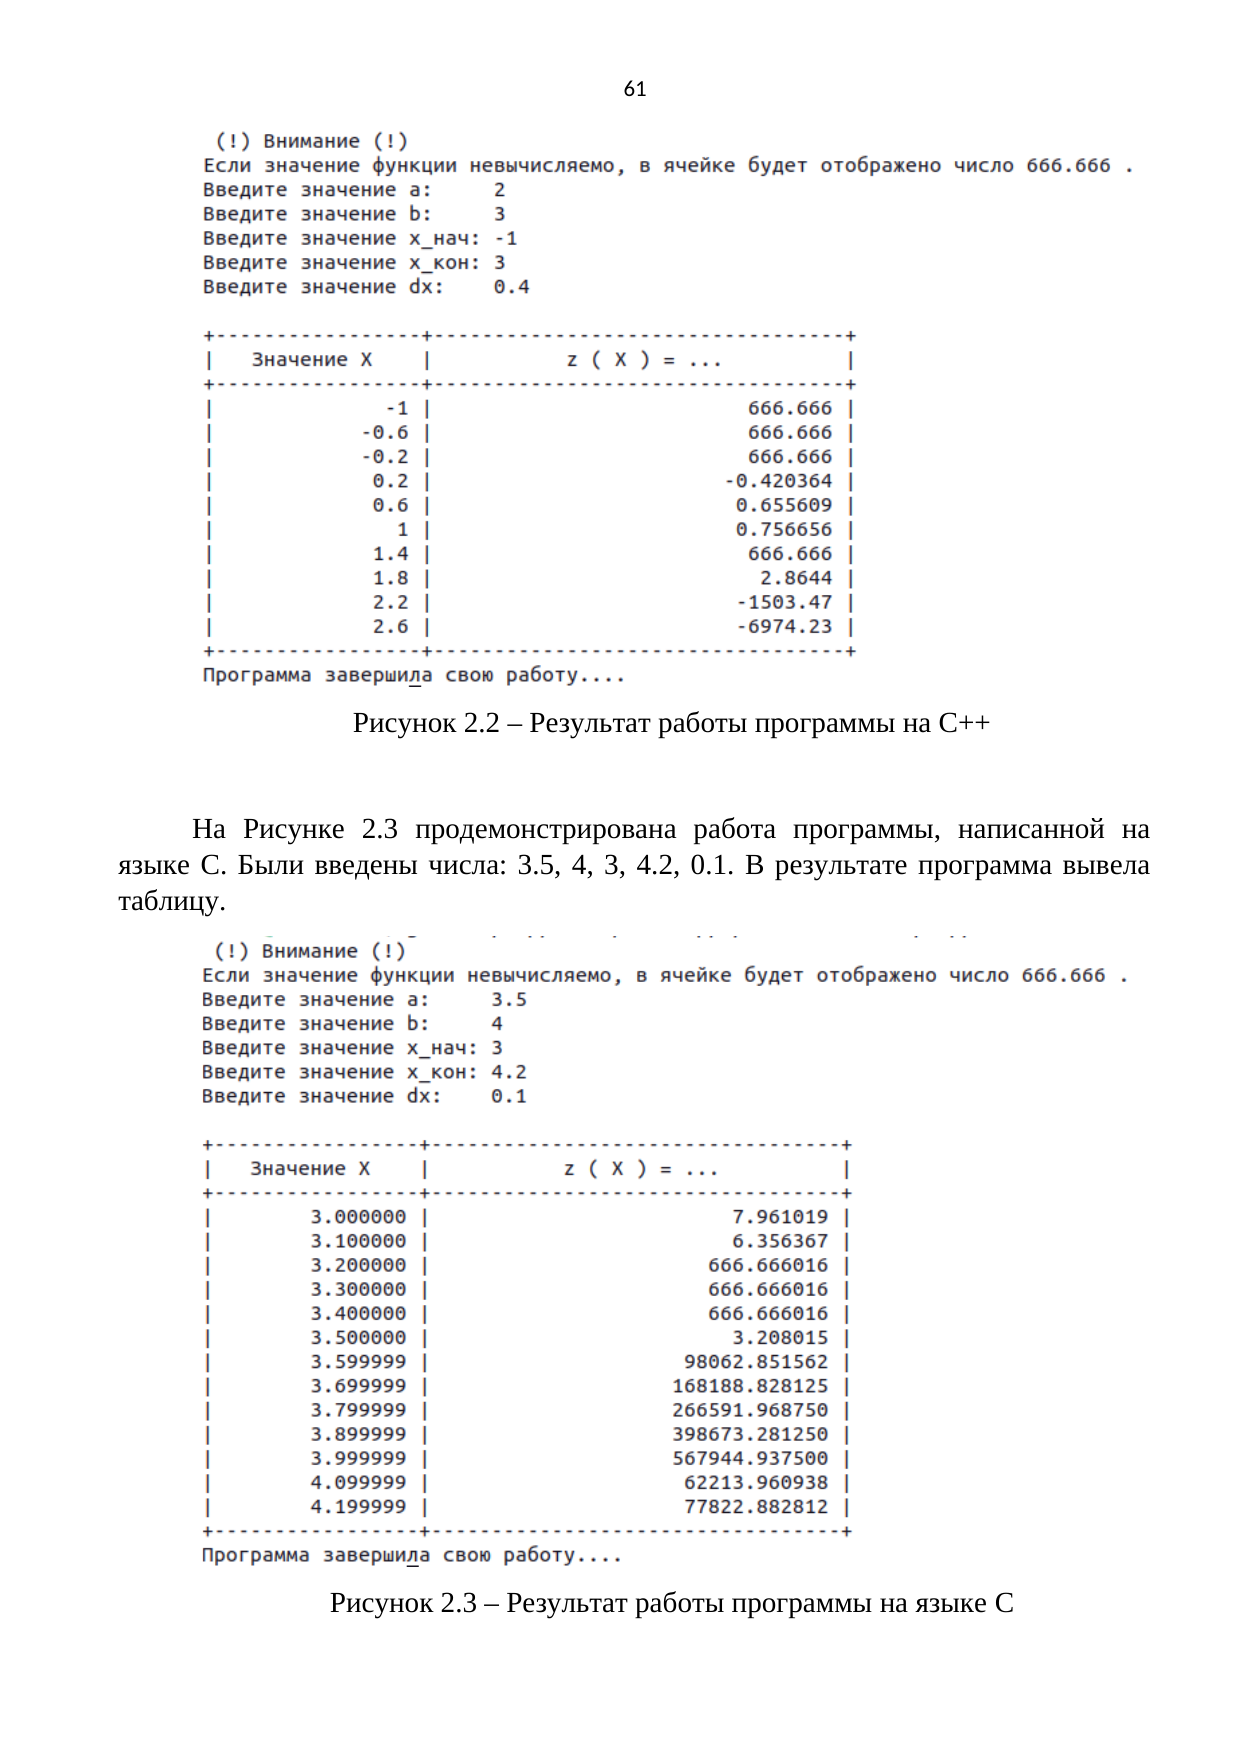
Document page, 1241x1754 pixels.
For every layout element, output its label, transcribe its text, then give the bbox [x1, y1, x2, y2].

picture [202, 130, 1141, 687]
text Рисунок 2.3 – Результат работы программы на языке C [118, 1585, 1152, 1619]
picture [202, 936, 1141, 1567]
text На Рисунке 2.3 продемонстрирована работа программы, написанной на языке C. Были введены числа: 3.5, 4, 3, 4.2, 0.1. В результате программа вывела таблицу. [118, 811, 1152, 917]
text Рисунок 2.2 – Результат работы программы на С++ [118, 705, 1152, 739]
